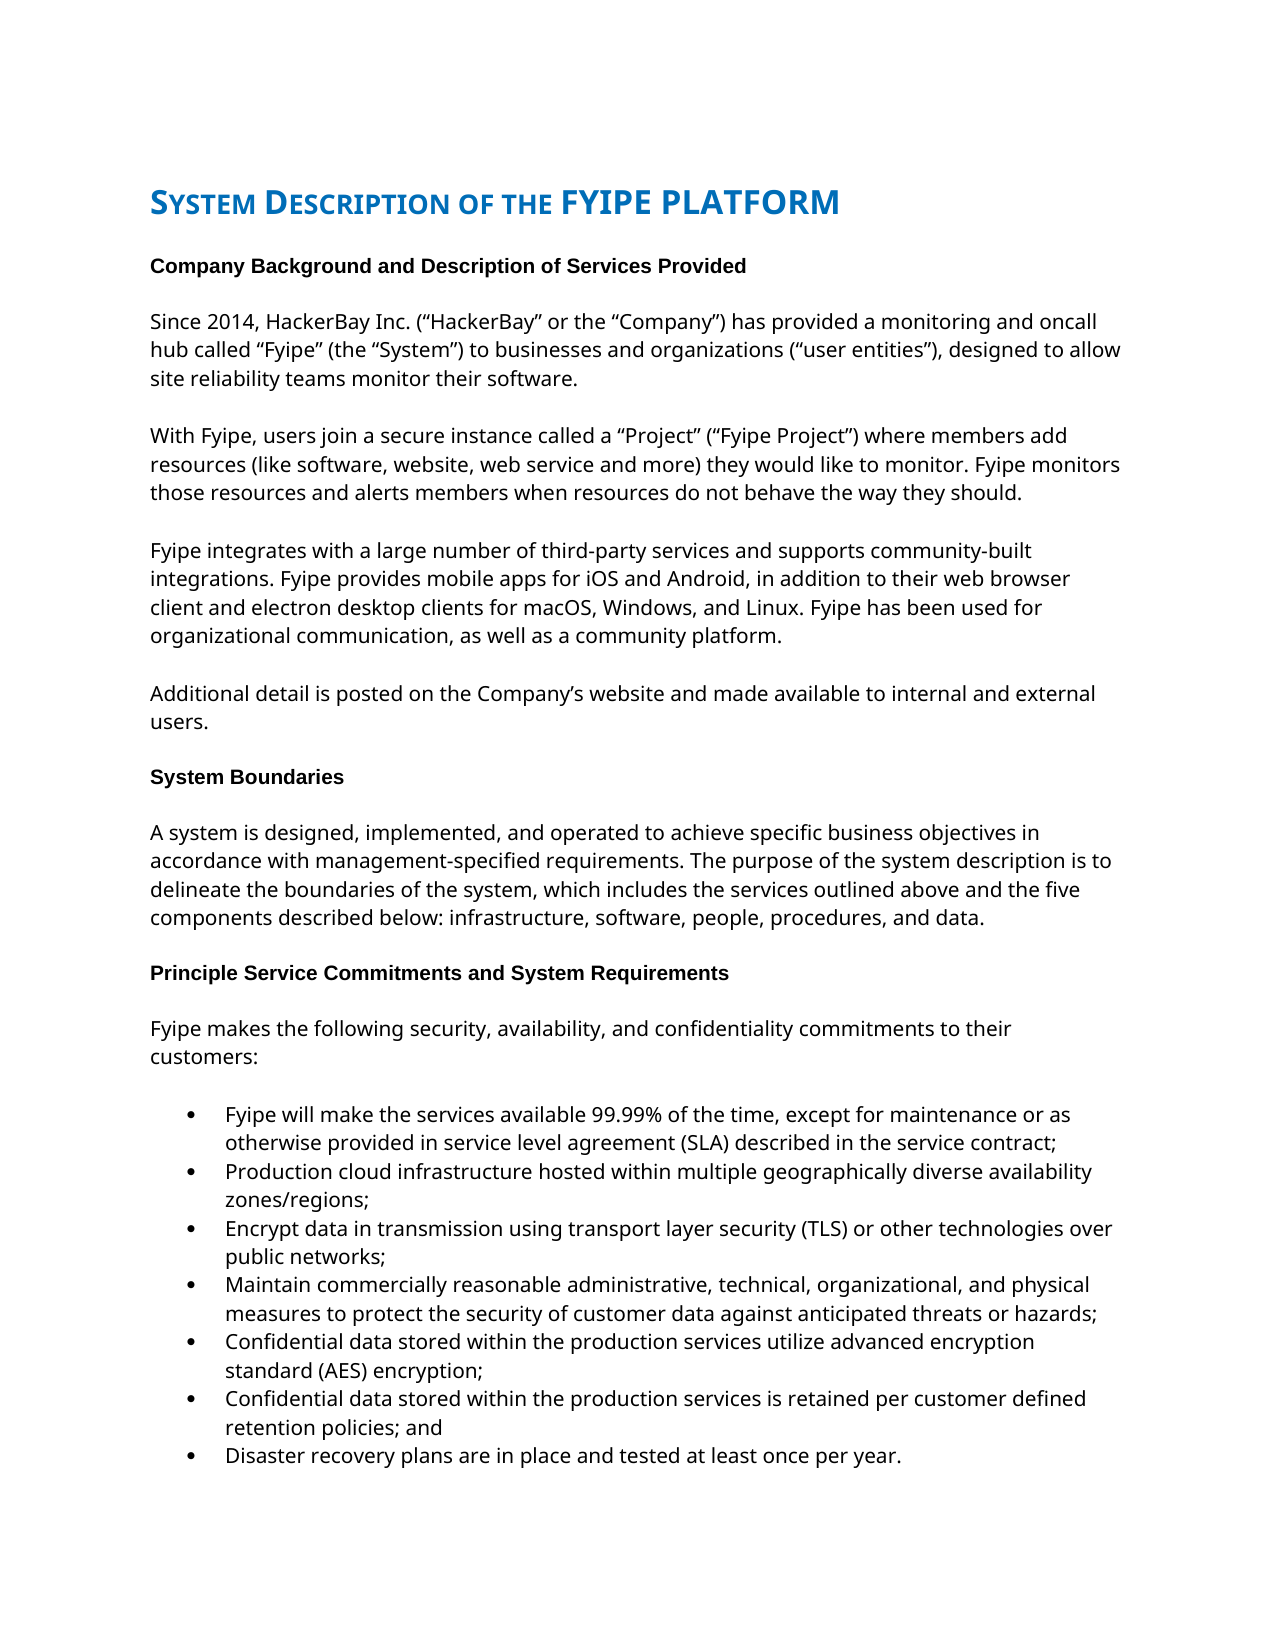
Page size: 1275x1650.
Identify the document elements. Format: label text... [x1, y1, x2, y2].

list Confidential data stored within the production services is retained per customer defined retention policies; and [187, 1384, 1125, 1441]
text Since 2014, HackerBay Inc. (“HackerBay” or the “Company”) has provided a monitoring and oncall hub called “Fyipe” (the “System”) to businesses and organizations (“user entities”), designed to allow site reliability teams monitor their software. [150, 307, 1125, 392]
list Confidential data stored within the production services utilize advanced encryption standard (AES) encryption; [187, 1327, 1125, 1384]
list Maintain commercially reasonable administrative, technical, organizational, and physical measures to protect the security of customer data against anticipated threats or hazards; [187, 1271, 1125, 1327]
list Encrypt data in transmission using transport layer security (TLS) or other technologies over public networks; [187, 1214, 1125, 1271]
list Production cloud infrastructure hosted within multiple geographically diverse availability zones/regions; [187, 1157, 1125, 1214]
list Disaster recovery plans are in place and tested at least once per year. [187, 1441, 1125, 1470]
text With Fyipe, users join a secure instance called a “Project” (“Fyipe Project”) where members add resources (like software, website, web service and more) they would like to monitor. Fyipe monitors those resources and alerts members when resources do not behave the way they should. [150, 421, 1125, 507]
text System Boundaries [150, 765, 1125, 789]
text Company Background and Description of Services Provided [150, 254, 1125, 278]
text Fyipe integrates with a large number of third-party services and supports community-built integrations. Fyipe provides mobile apps for iOS and Android, in addition to their web browser client and electron desktop clients for macOS, Windows, and Linux. Fyipe has been used for organizational communication, as well as a community platform. [150, 536, 1125, 649]
text A system is designed, implemented, and operated to achieve specific business objectives in accordance with management-specified requirements. The purpose of the system description is to delineate the boundaries of the system, which includes the services outlined above and the five components described below: infrastructure, software, people, procedures, and data. [150, 818, 1125, 932]
text Fyipe makes the following security, availability, and confidentiality commitments to their customers: [150, 1014, 1125, 1071]
text Principle Service Commitments and System Requirements [150, 961, 1125, 985]
text Additional detail is posted on the Company’s website and made available to internal and external users. [150, 679, 1125, 736]
list Fyipe will make the services available 99.99% of the time, except for maintenance or as otherwise provided in service level agreement (SLA) described in the service contract; [187, 1100, 1125, 1157]
text SYSTEM DESCRIPTION OF THE FYIPE PLATFORM [150, 179, 1125, 224]
